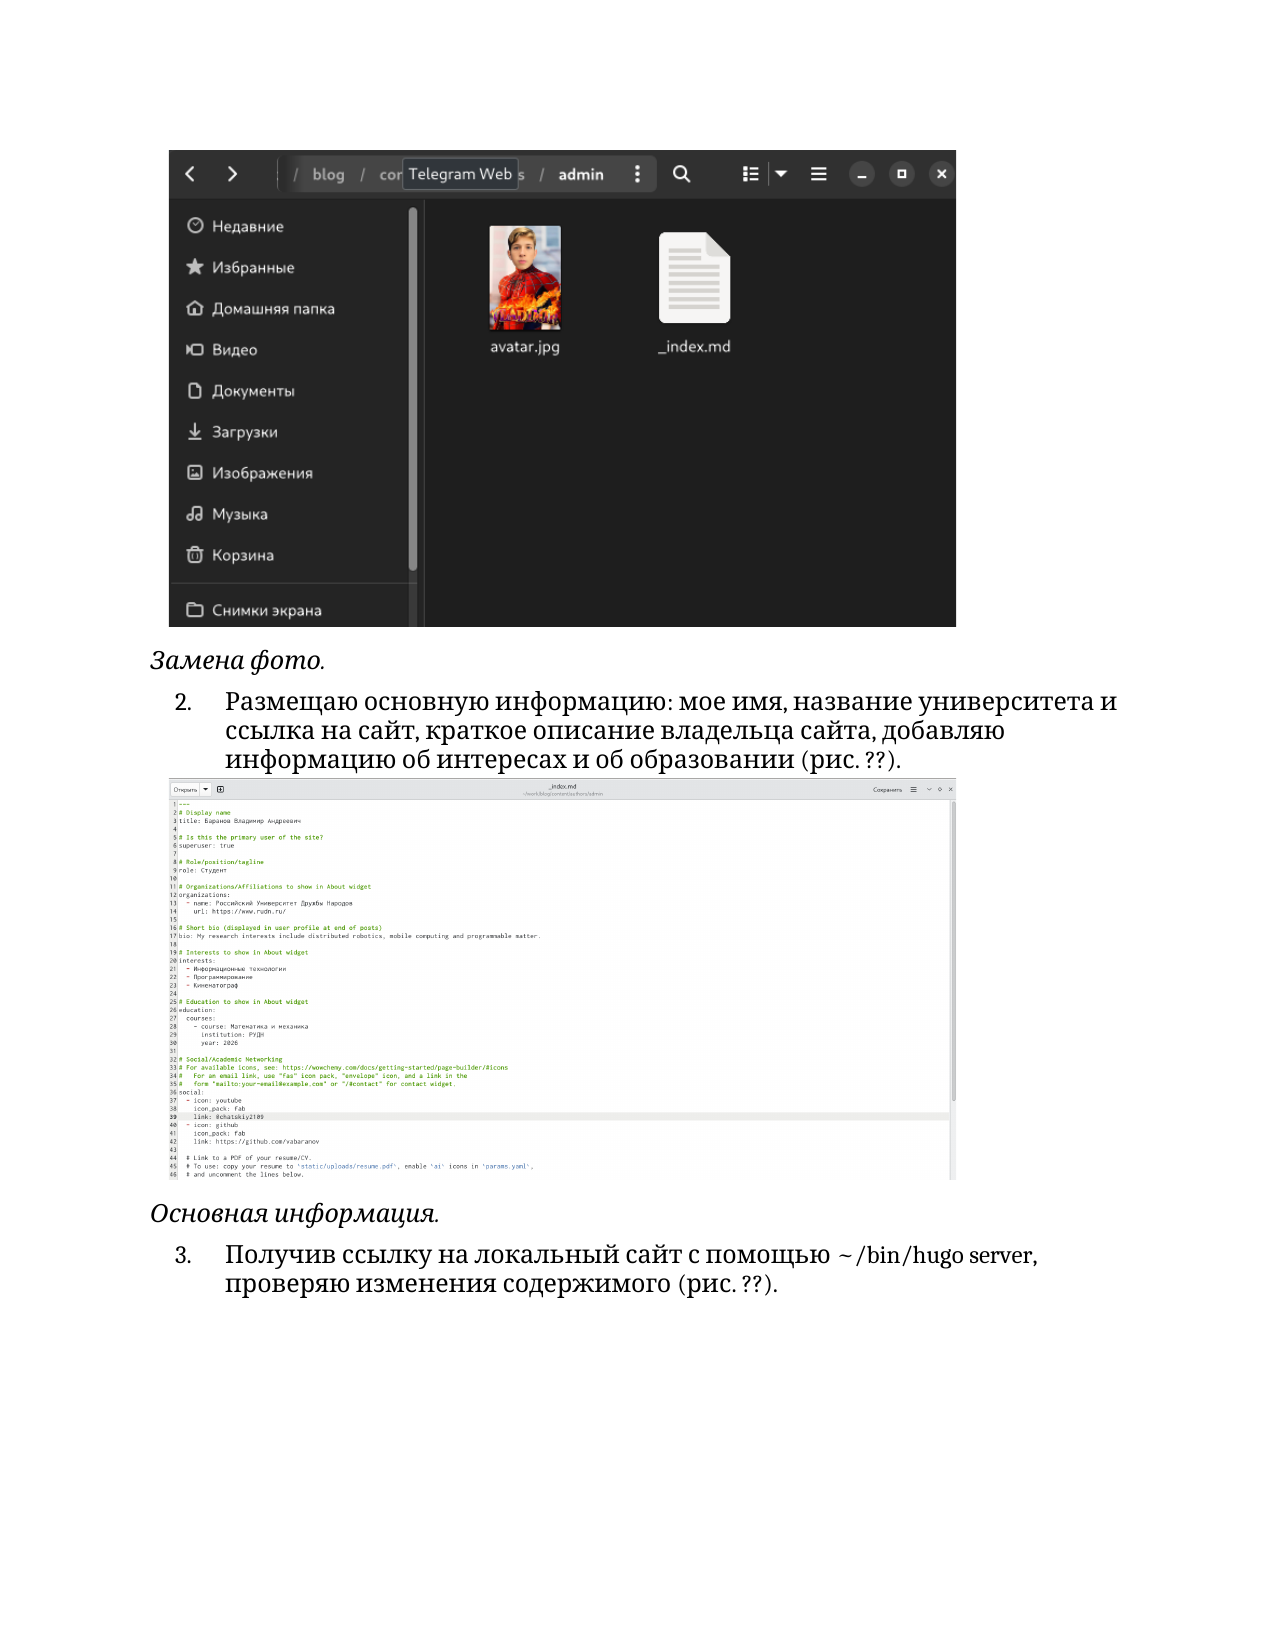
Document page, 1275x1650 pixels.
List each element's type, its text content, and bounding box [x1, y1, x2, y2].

list Размещаю основную информацию: мое имя, название университета и ссылка на сайт, краткое описание владельца сайта, добавляю информацию об интересах и об образовании (рис. ??). [175, 688, 1125, 774]
text Замена фото. [150, 647, 1125, 676]
text Основная информация. [150, 1200, 1125, 1229]
picture [168, 150, 957, 627]
picture [168, 778, 957, 1180]
list Получив ссылку на локальный сайт с помощью ~/bin/hugo server, проверяю изменения содержимого (рис. ??). [175, 1241, 1125, 1299]
